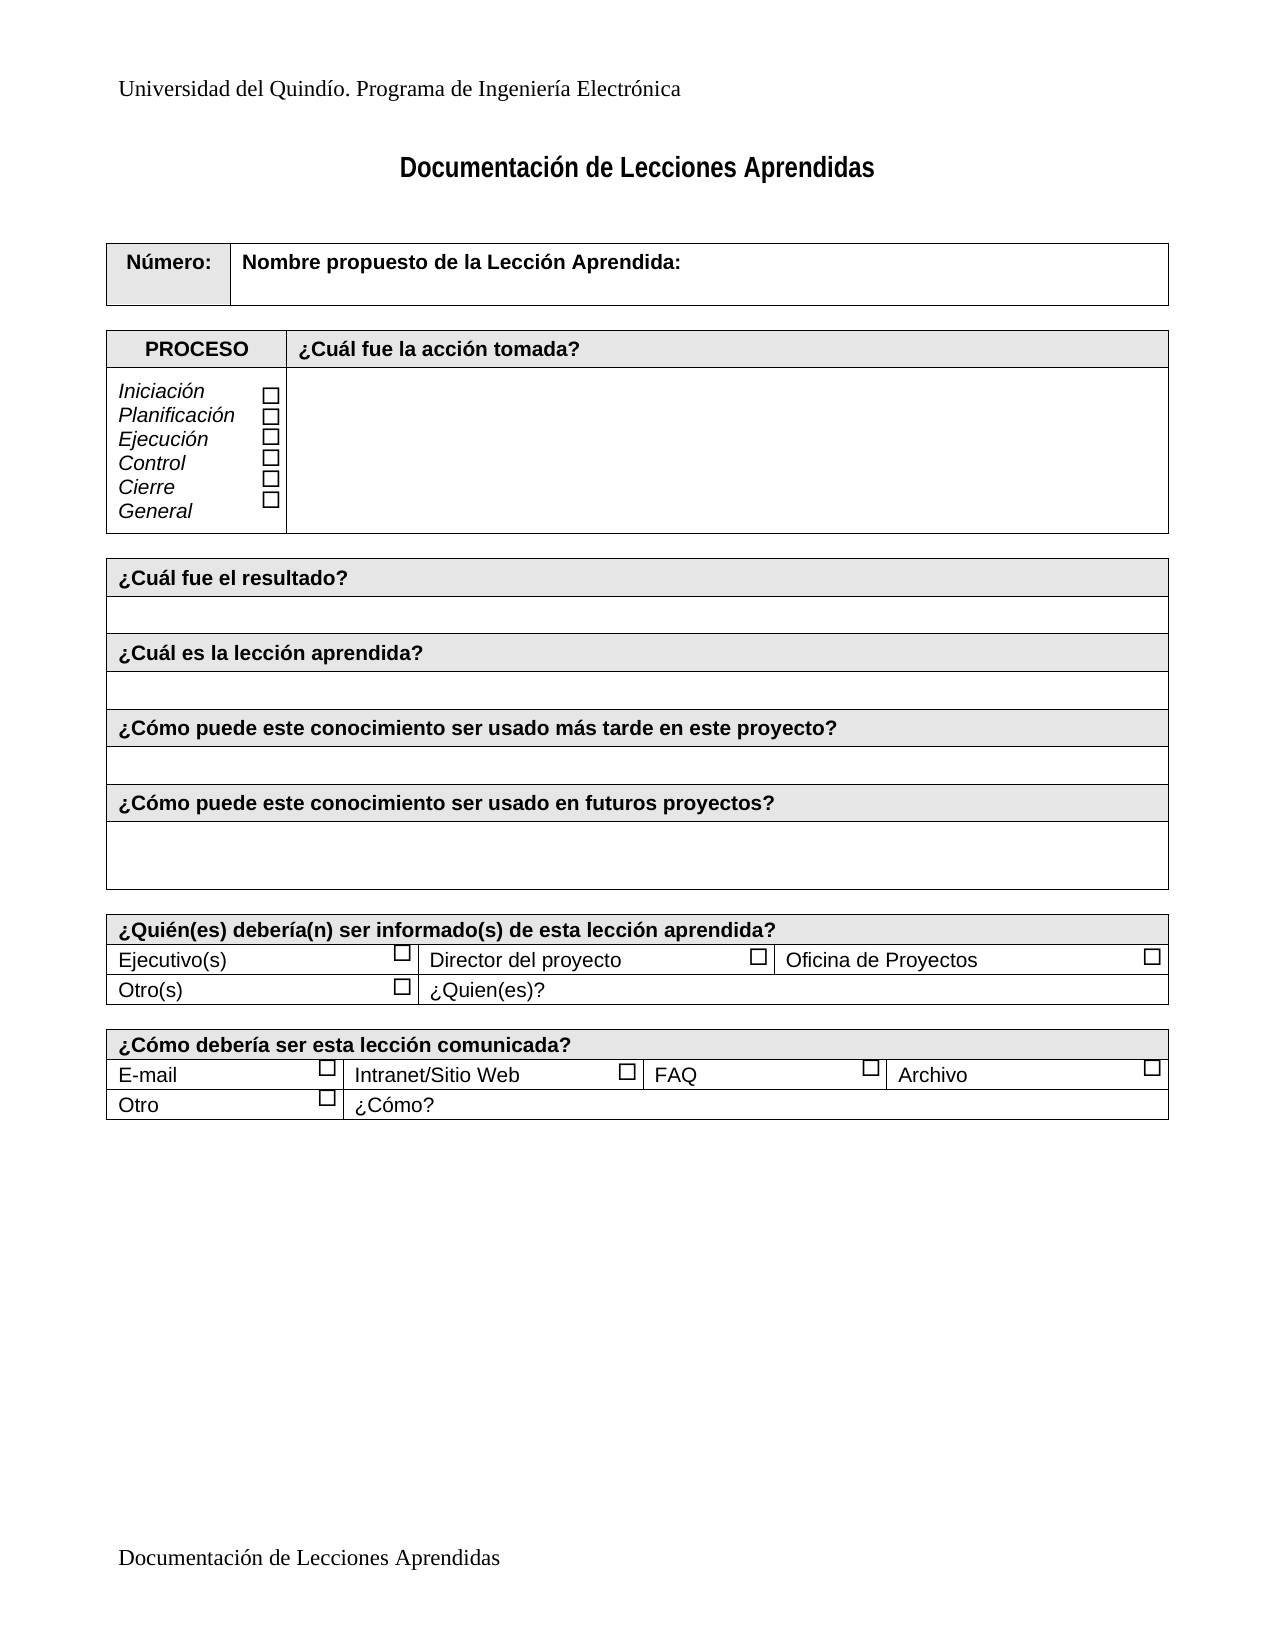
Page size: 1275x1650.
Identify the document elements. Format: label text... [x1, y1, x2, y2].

table_cell ¿Cuál es la lección aprendida? [107, 634, 1168, 671]
table_cell FAQ [644, 1060, 849, 1089]
table_cell Iniciación Planificación Ejecución Control Cierre General [107, 368, 249, 533]
table_cell Otro(s) [107, 975, 381, 1004]
table_cell Otro [107, 1090, 306, 1119]
table_header ¿Cómo debería ser esta lección comunicada? [107, 1030, 1168, 1059]
table_cell [381, 945, 418, 974]
table_cell [381, 975, 418, 1004]
table_cell [1131, 1060, 1168, 1089]
table_header ¿Cuál fue el resultado? [107, 559, 1168, 596]
table_cell [107, 672, 1168, 708]
table_cell [107, 822, 1168, 889]
table_cell [606, 1060, 643, 1089]
table_cell [107, 747, 1168, 783]
table_cell Intranet/Sitio Web [344, 1060, 606, 1089]
subtitle Documentación de Lecciones Aprendidas [118, 150, 1157, 183]
table_header Número: [107, 244, 230, 304]
table_cell [249, 368, 286, 533]
table_cell [107, 597, 1168, 633]
table_cell ¿Cómo? [344, 1090, 1168, 1119]
table_cell [306, 1090, 343, 1119]
table_cell [849, 1060, 886, 1089]
table_header Nombre propuesto de la Lección Aprendida: [231, 244, 1168, 304]
table_cell [1131, 945, 1168, 974]
table_cell E-mail [107, 1060, 306, 1089]
table_cell ¿Cómo puede este conocimiento ser usado más tarde en este proyecto? [107, 710, 1168, 746]
table_cell ¿Cómo puede este conocimiento ser usado en futuros proyectos? [107, 785, 1168, 821]
table_cell [737, 945, 774, 974]
table_header PROCESO [107, 331, 286, 367]
table_header ¿Cuál fue la acción tomada? [287, 331, 1168, 367]
table_cell [306, 1060, 343, 1089]
table_cell Ejecutivo(s) [107, 945, 381, 974]
table_cell Director del proyecto [419, 945, 737, 974]
table_header ¿Quién(es) debería(n) ser informado(s) de esta lección aprendida? [107, 915, 1168, 944]
table_cell [287, 368, 1168, 533]
table_cell Oficina de Proyectos [775, 945, 1131, 974]
table_cell Archivo [887, 1060, 1131, 1089]
table_cell ¿Quien(es)? [419, 975, 1168, 1004]
